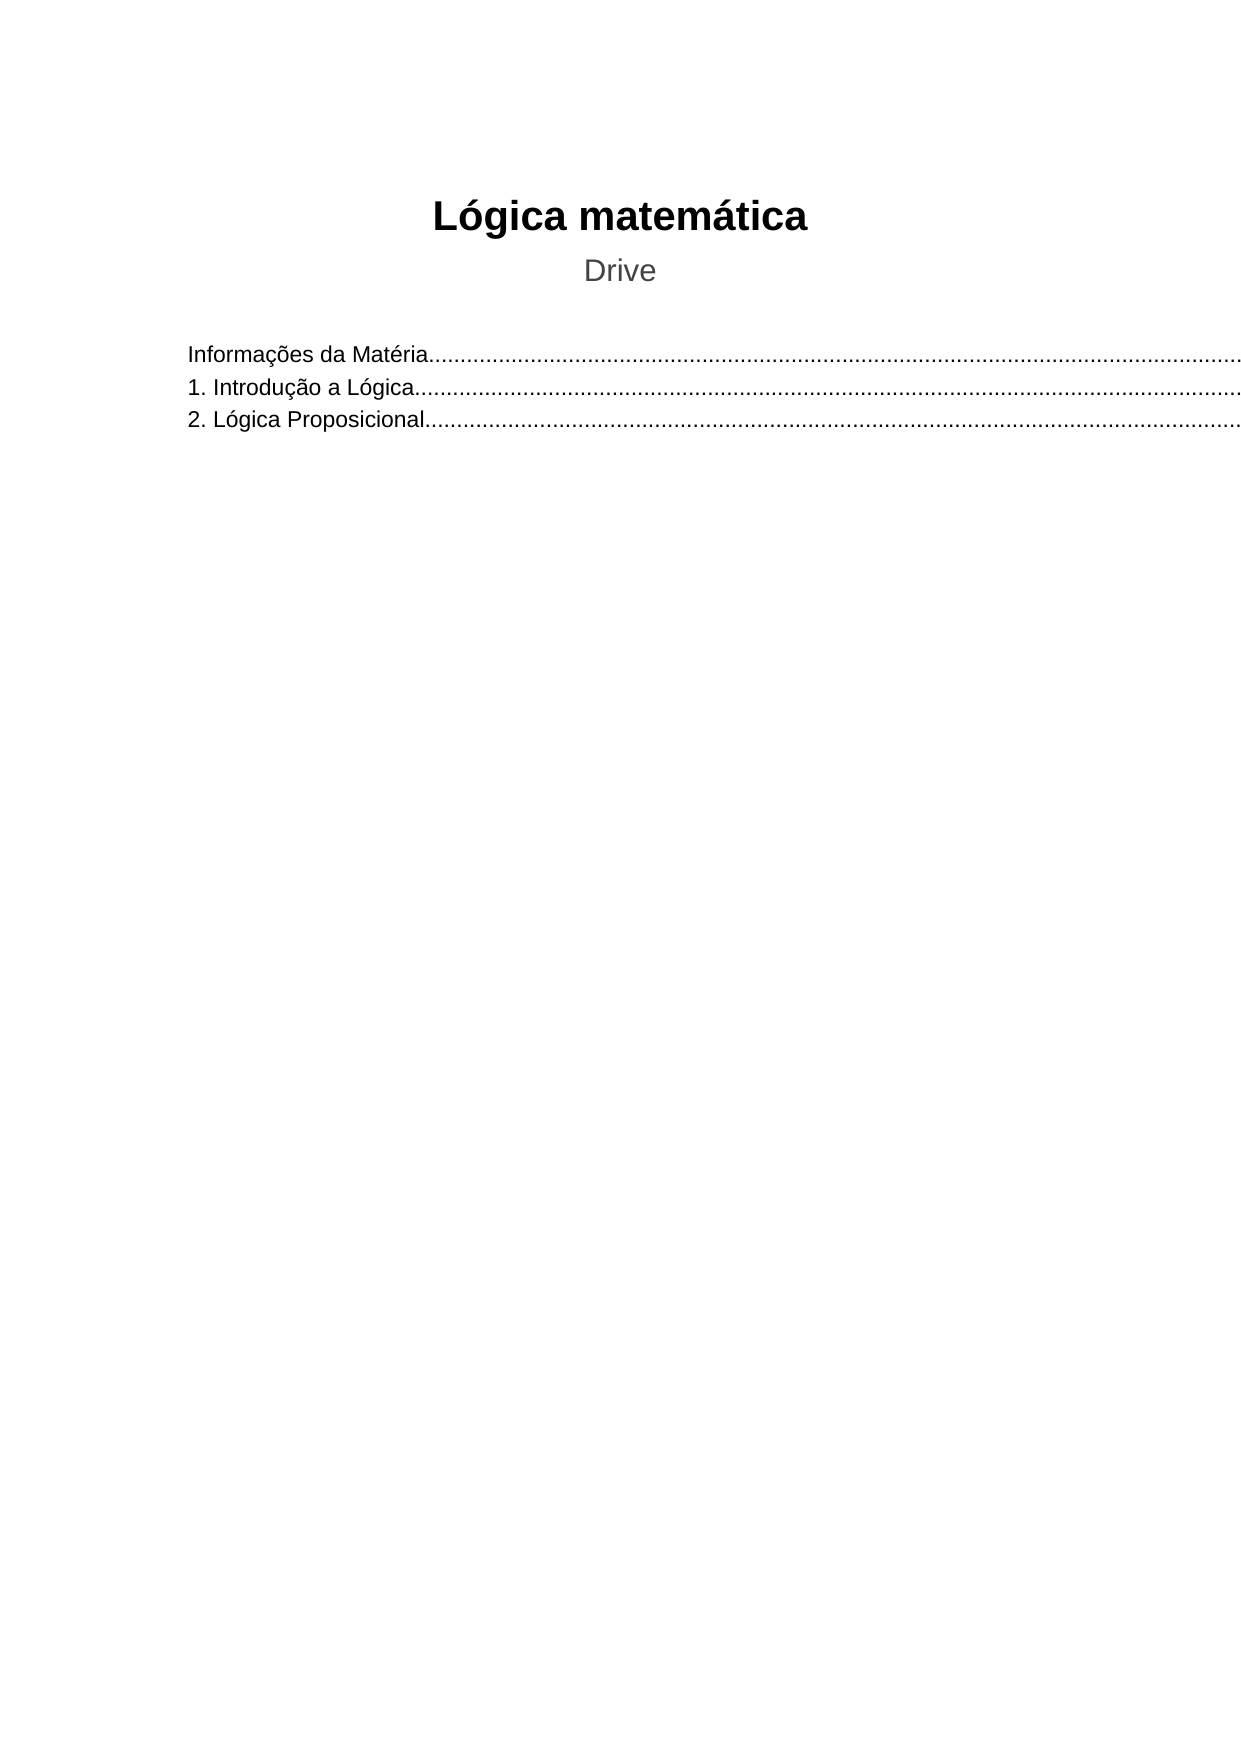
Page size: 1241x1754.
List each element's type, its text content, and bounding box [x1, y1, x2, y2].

subtitle Lógica matemática [150, 192, 1090, 239]
text Drive [150, 252, 1090, 288]
